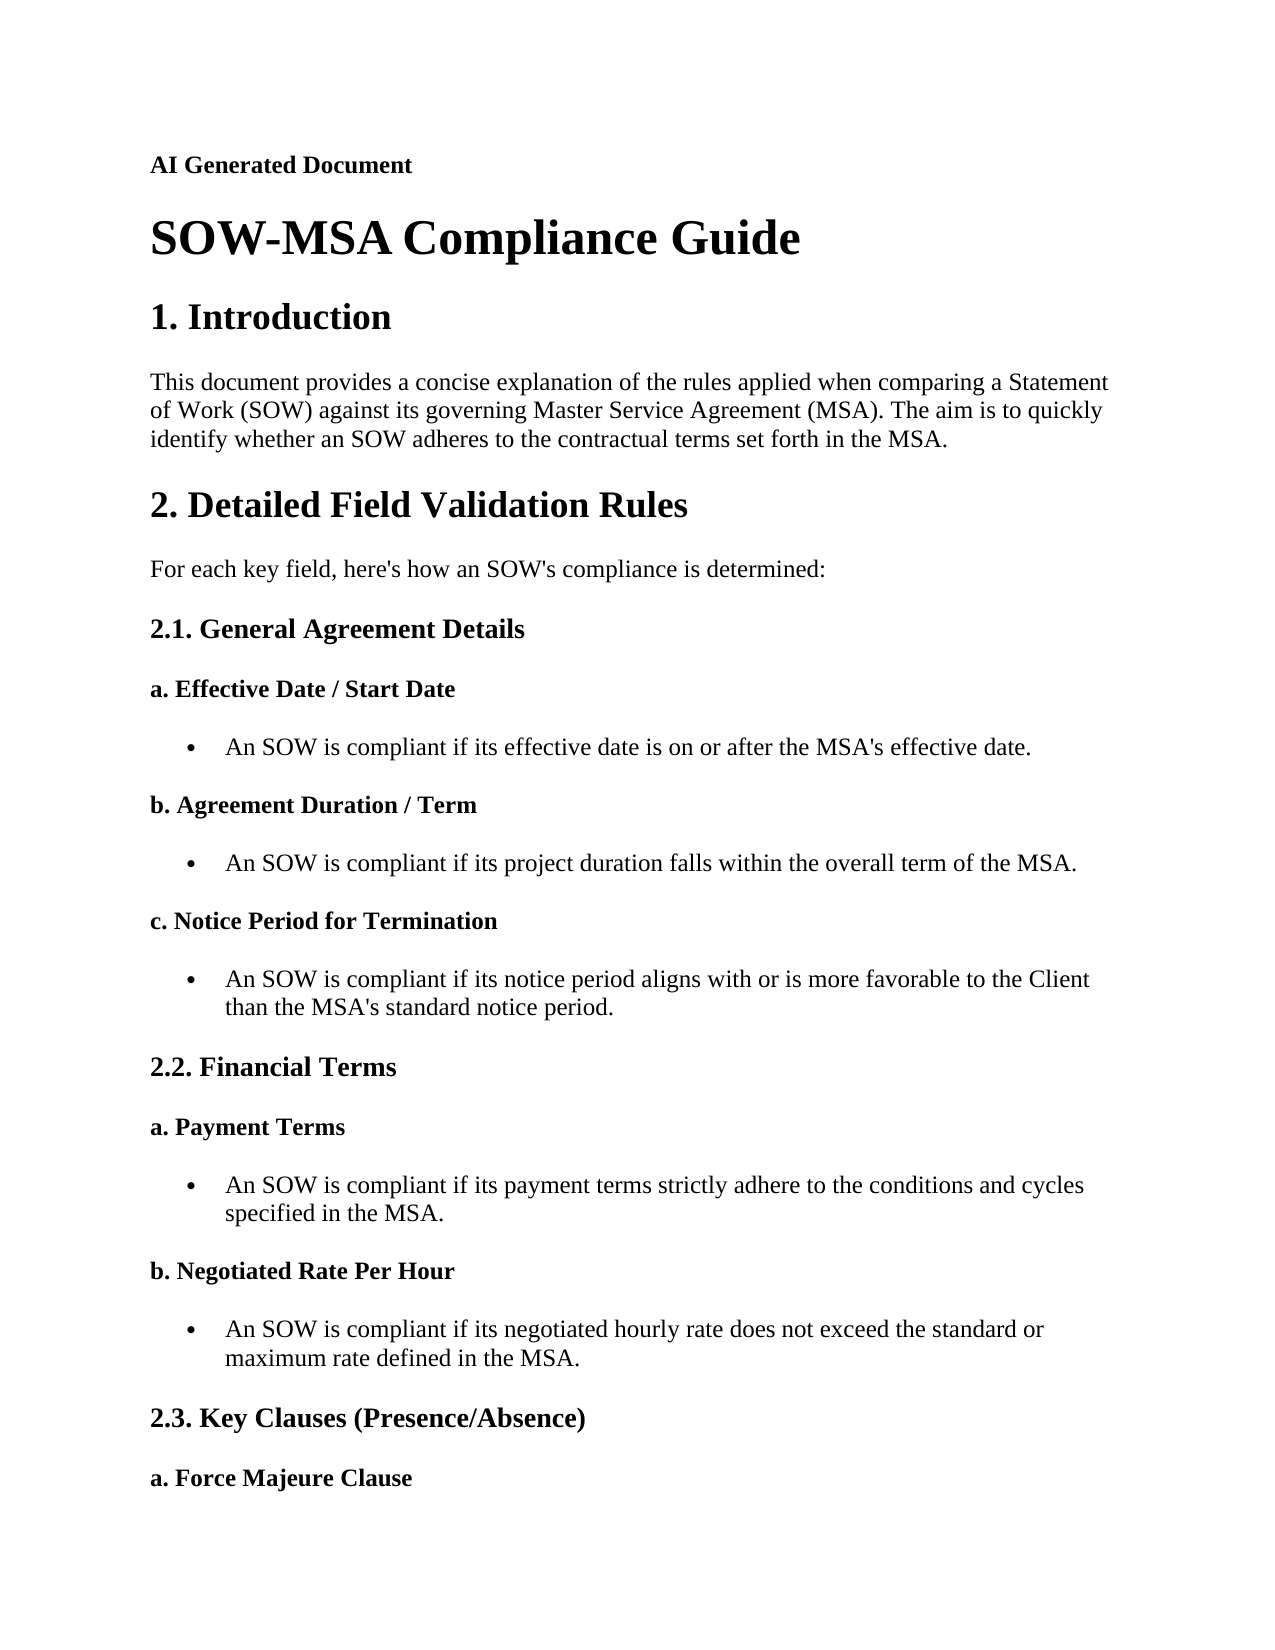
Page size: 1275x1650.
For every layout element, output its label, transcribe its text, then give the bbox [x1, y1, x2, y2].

text For each key field, here's how an SOW's compliance is determined: [150, 554, 1125, 583]
text 2.3. Key Clauses (Presence/Absence) [150, 1401, 1125, 1433]
list An SOW is compliant if its notice period aligns with or is more favorable to the Client than the MSA's standard notice period. [187, 964, 1125, 1021]
list An SOW is compliant if its payment terms strictly adhere to the conditions and cycles specified in the MSA. [187, 1170, 1125, 1227]
text c. Notice Period for Termination [150, 906, 1125, 934]
text 2. Detailed Field Validation Rules [150, 482, 1125, 525]
text This document provides a concise explanation of the rules applied when comparing a Statement of Work (SOW) against its governing Master Service Agreement (MSA). The aim is to quickly identify whether an SOW adheres to the contractual terms set forth in the MSA. [150, 367, 1125, 453]
text 2.2. Financial Terms [150, 1050, 1125, 1083]
text b. Negotiated Rate Per Hour [150, 1256, 1125, 1285]
text b. Agreement Duration / Term [150, 790, 1125, 819]
text a. Effective Date / Start Date [150, 674, 1125, 703]
text a. Payment Terms [150, 1112, 1125, 1141]
text a. Force Majeure Clause [150, 1463, 1125, 1491]
list An SOW is compliant if its negotiated hourly rate does not exceed the standard or maximum rate defined in the MSA. [187, 1314, 1125, 1372]
list An SOW is compliant if its project duration falls within the overall term of the MSA. [187, 848, 1125, 877]
text AI Generated Document [150, 150, 1125, 179]
text 2.1. General Agreement Details [150, 612, 1125, 645]
text 1. Introduction [150, 294, 1125, 338]
list An SOW is compliant if its effective date is on or after the MSA's effective date. [187, 732, 1125, 761]
text SOW-MSA Compliance Guide [150, 208, 1125, 265]
